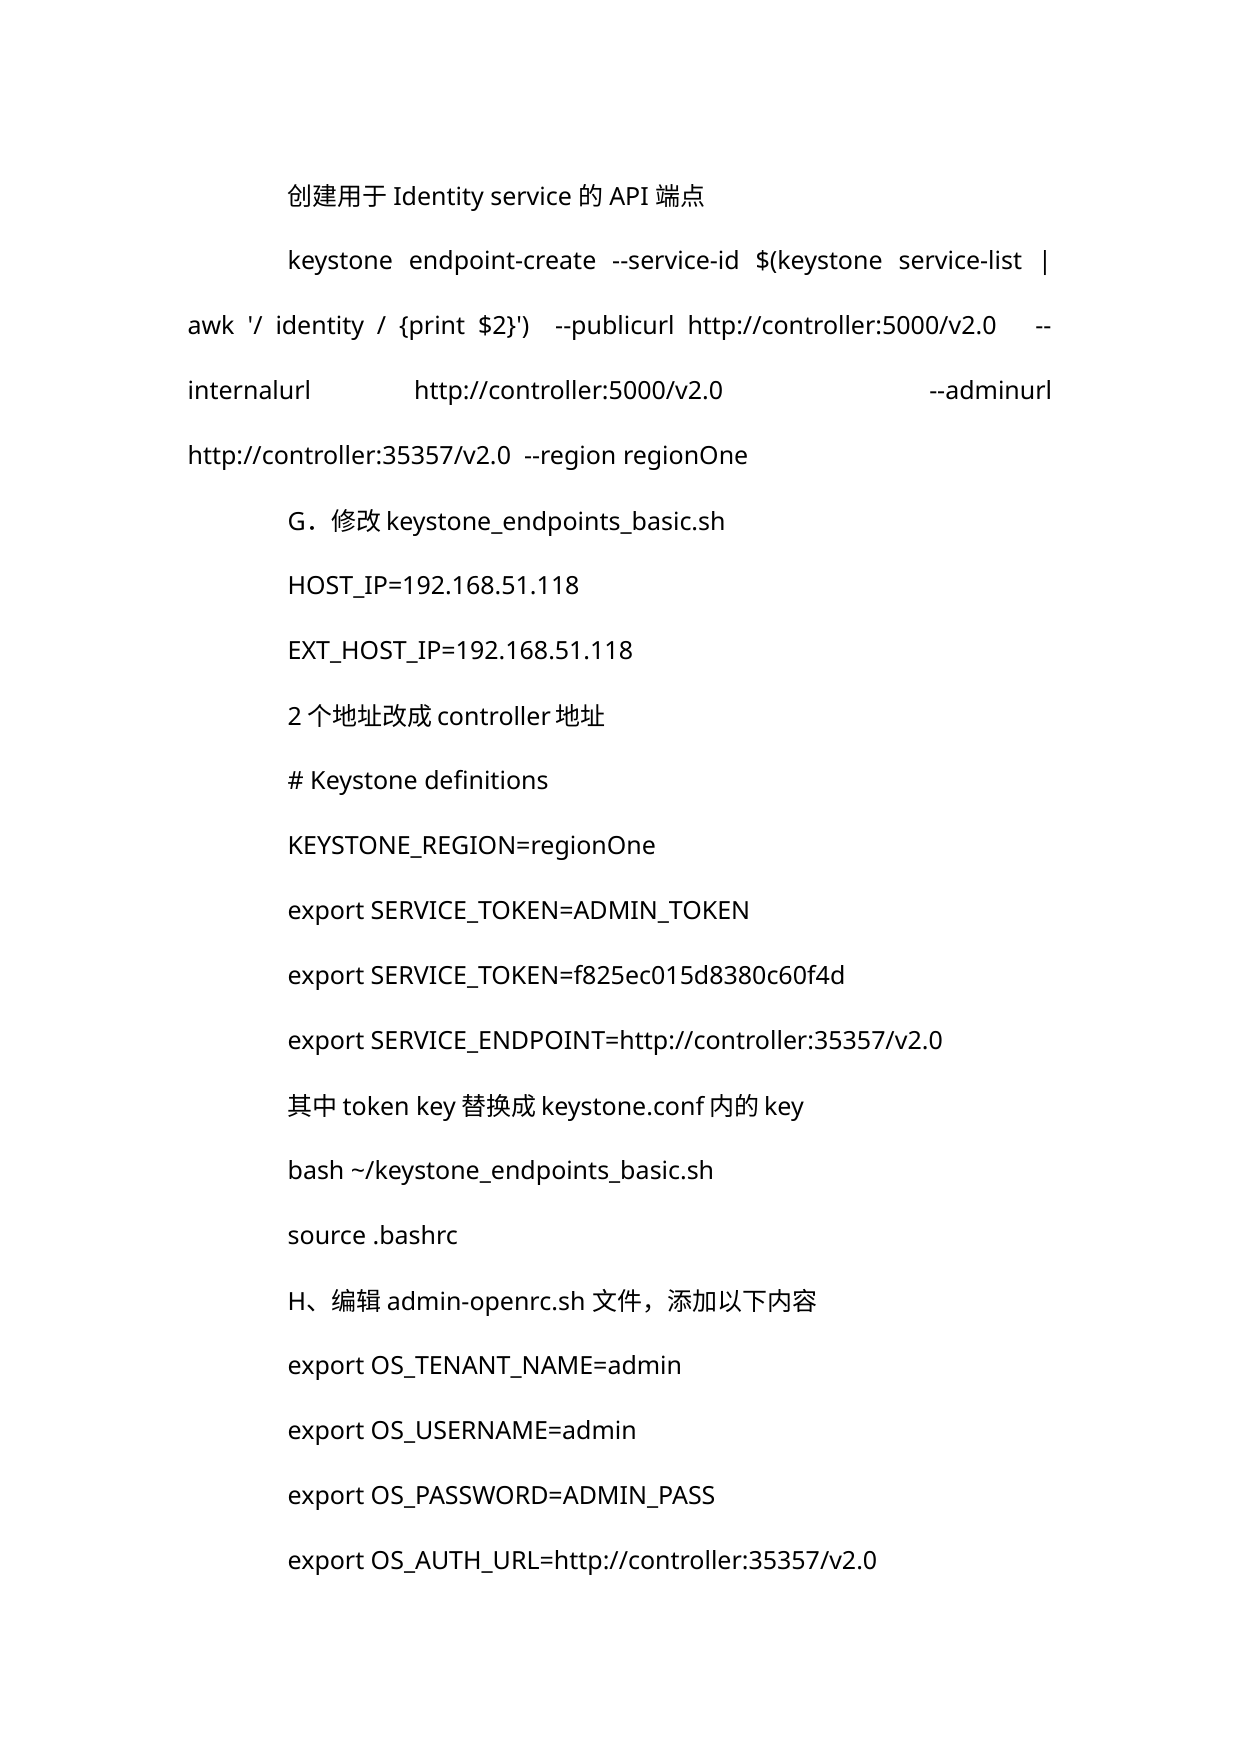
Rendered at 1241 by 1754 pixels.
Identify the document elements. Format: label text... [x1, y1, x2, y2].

text 2个地址改成controller地址 [187, 682, 1053, 747]
text keystone endpoint-create --service-id $(keystone service-list | awk '/ identity / {print $2}') --publicurl http://controller:5000/v2.0 --internalurl http://controller:5000/v2.0 --adminurl http://controller:35357/v2.0 --region regionOne [187, 227, 1053, 487]
text source .bashrc [187, 1202, 1053, 1267]
text bash ~/keystone_endpoints_basic.sh [187, 1137, 1053, 1202]
text G．修改keystone_endpoints_basic.sh [187, 487, 1053, 552]
text EXT_HOST_IP=192.168.51.118 [187, 617, 1053, 682]
text KEYSTONE_REGION=regionOne [187, 812, 1053, 877]
text # Keystone definitions [187, 747, 1053, 812]
text export OS_PASSWORD=ADMIN_PASS [187, 1462, 1053, 1527]
text export OS_TENANT_NAME=admin [187, 1332, 1053, 1397]
text H、编辑 admin-openrc.sh 文件，添加以下内容 [187, 1267, 1053, 1332]
text 其中token key替换成keystone.conf内的key [187, 1072, 1053, 1137]
text export SERVICE_TOKEN=f825ec015d8380c60f4d [187, 942, 1053, 1007]
text export SERVICE_TOKEN=ADMIN_TOKEN [187, 877, 1053, 942]
text 创建用于 Identity service 的 API 端点 [187, 162, 1053, 227]
text export SERVICE_ENDPOINT=http://controller:35357/v2.0 [187, 1007, 1053, 1072]
text export OS_USERNAME=admin [187, 1397, 1053, 1462]
text HOST_IP=192.168.51.118 [187, 552, 1053, 617]
text export OS_AUTH_URL=http://controller:35357/v2.0 [187, 1527, 1053, 1592]
